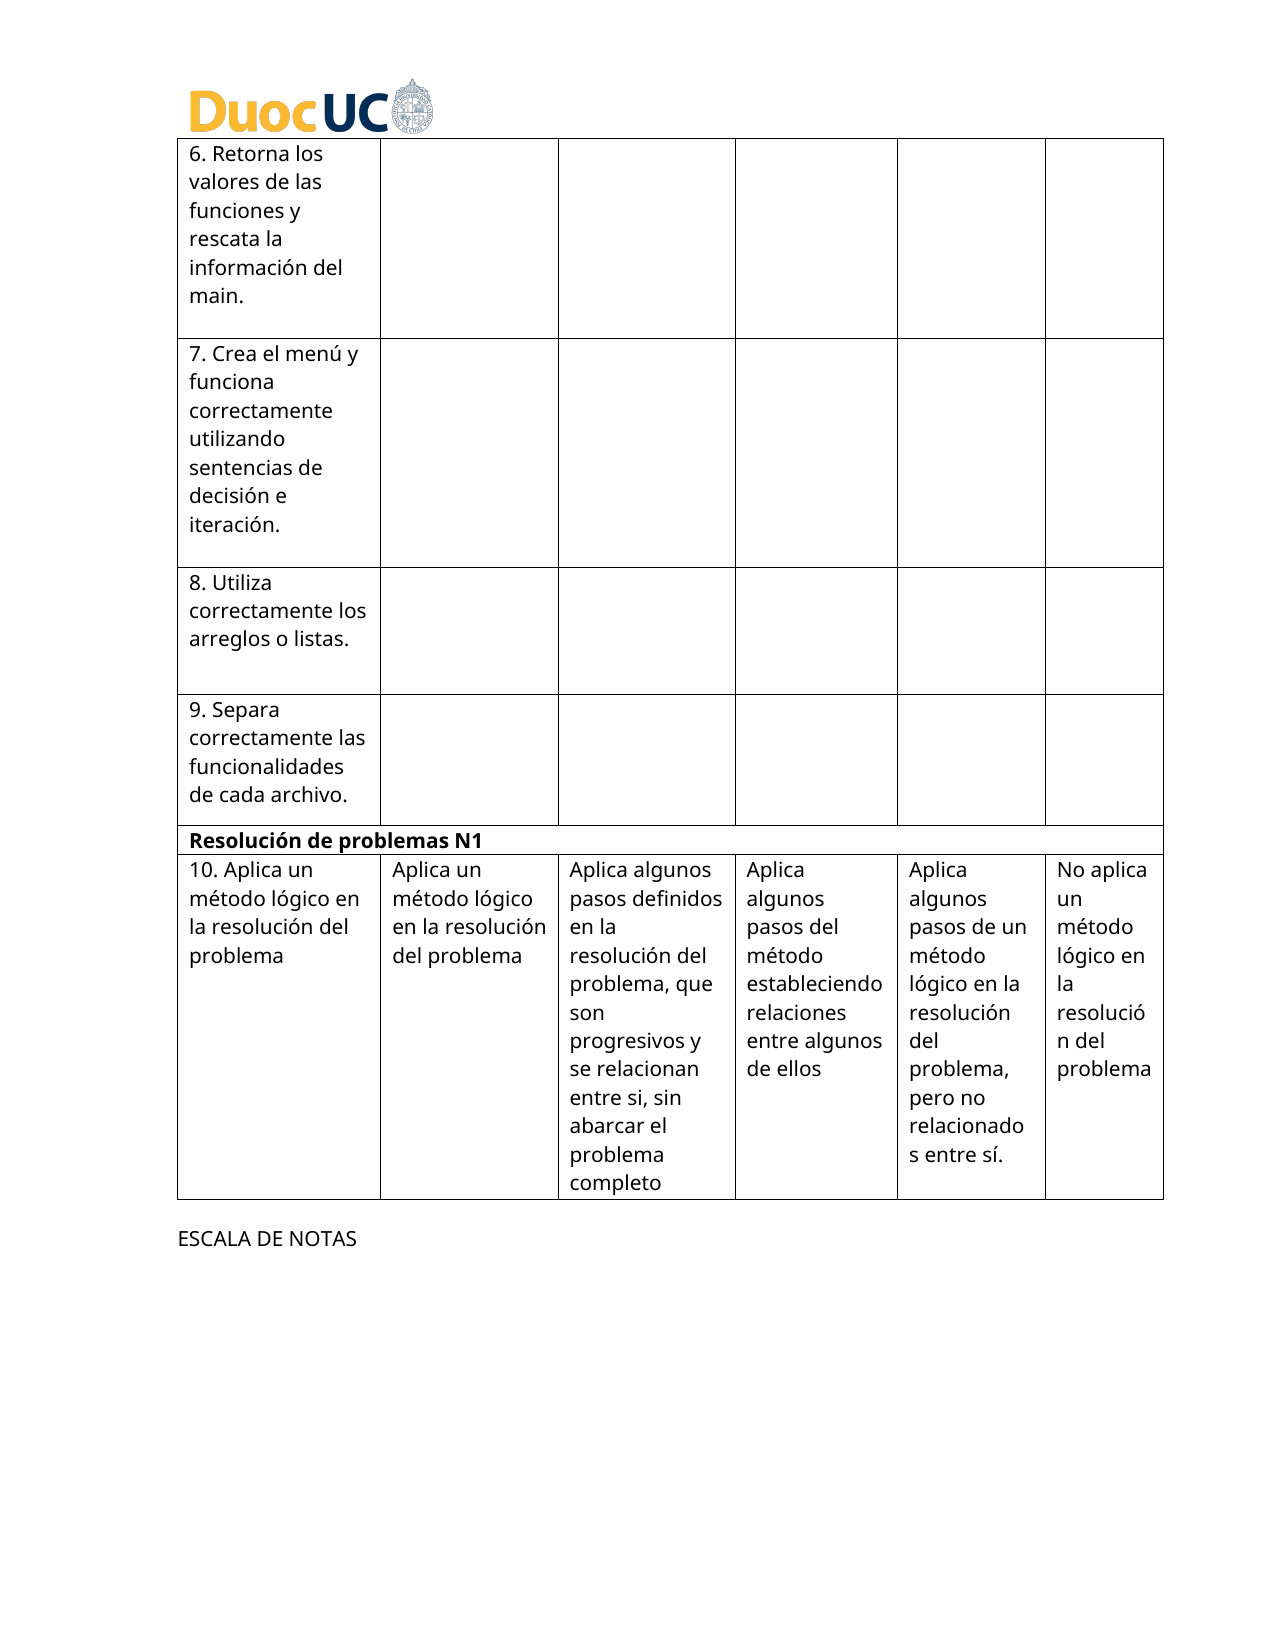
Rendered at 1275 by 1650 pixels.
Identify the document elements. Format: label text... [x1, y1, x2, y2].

table_cell [381, 339, 558, 567]
table_cell 9. Separa correctamente las funcionalidades de cada archivo. [178, 695, 380, 825]
table_cell Aplica algunos pasos del método estableciendo relaciones entre algunos de ellos [736, 855, 897, 1198]
table_cell Aplica un método lógico en la resolución del problema [381, 855, 558, 1198]
table_cell [559, 695, 735, 825]
table_cell [381, 695, 558, 825]
table_cell [559, 139, 735, 338]
table_cell Resolución de problemas N1 [178, 826, 1163, 854]
table_cell [898, 695, 1045, 825]
table_cell [898, 568, 1045, 694]
table_cell [736, 139, 897, 338]
table_cell [736, 339, 897, 567]
table_cell 10. Aplica un método lógico en la resolución del problema [178, 855, 380, 1198]
table_cell Aplica algunos pasos definidos en la resolución del problema, que son progresivos y se relacionan entre si, sin abarcar el problema completo [559, 855, 735, 1198]
table_cell [1046, 568, 1163, 694]
table_cell Aplica algunos pasos de un método lógico en la resolución del problema, pero no relacionados entre sí. [898, 855, 1045, 1198]
table_cell [559, 568, 735, 694]
picture [177, 75, 446, 138]
table_cell [898, 339, 1045, 567]
table_cell [559, 339, 735, 567]
table_cell [381, 139, 558, 338]
text ESCALA DE NOTAS [177, 1224, 1137, 1252]
table_cell 6. Retorna los valores de las funciones y rescata la información del main. [178, 139, 380, 338]
table_cell [736, 695, 897, 825]
table_cell 8. Utiliza correctamente los arreglos o listas. [178, 568, 380, 694]
table_cell No aplica un método lógico en la resolución del problema [1046, 855, 1163, 1198]
table_cell [1046, 139, 1163, 338]
table_cell [1046, 695, 1163, 825]
table_cell [736, 568, 897, 694]
table_cell [1046, 339, 1163, 567]
table_cell [898, 139, 1045, 338]
table_cell 7. Crea el menú y funciona correctamente utilizando sentencias de decisión e iteración. [178, 339, 380, 567]
table_cell [381, 568, 558, 694]
